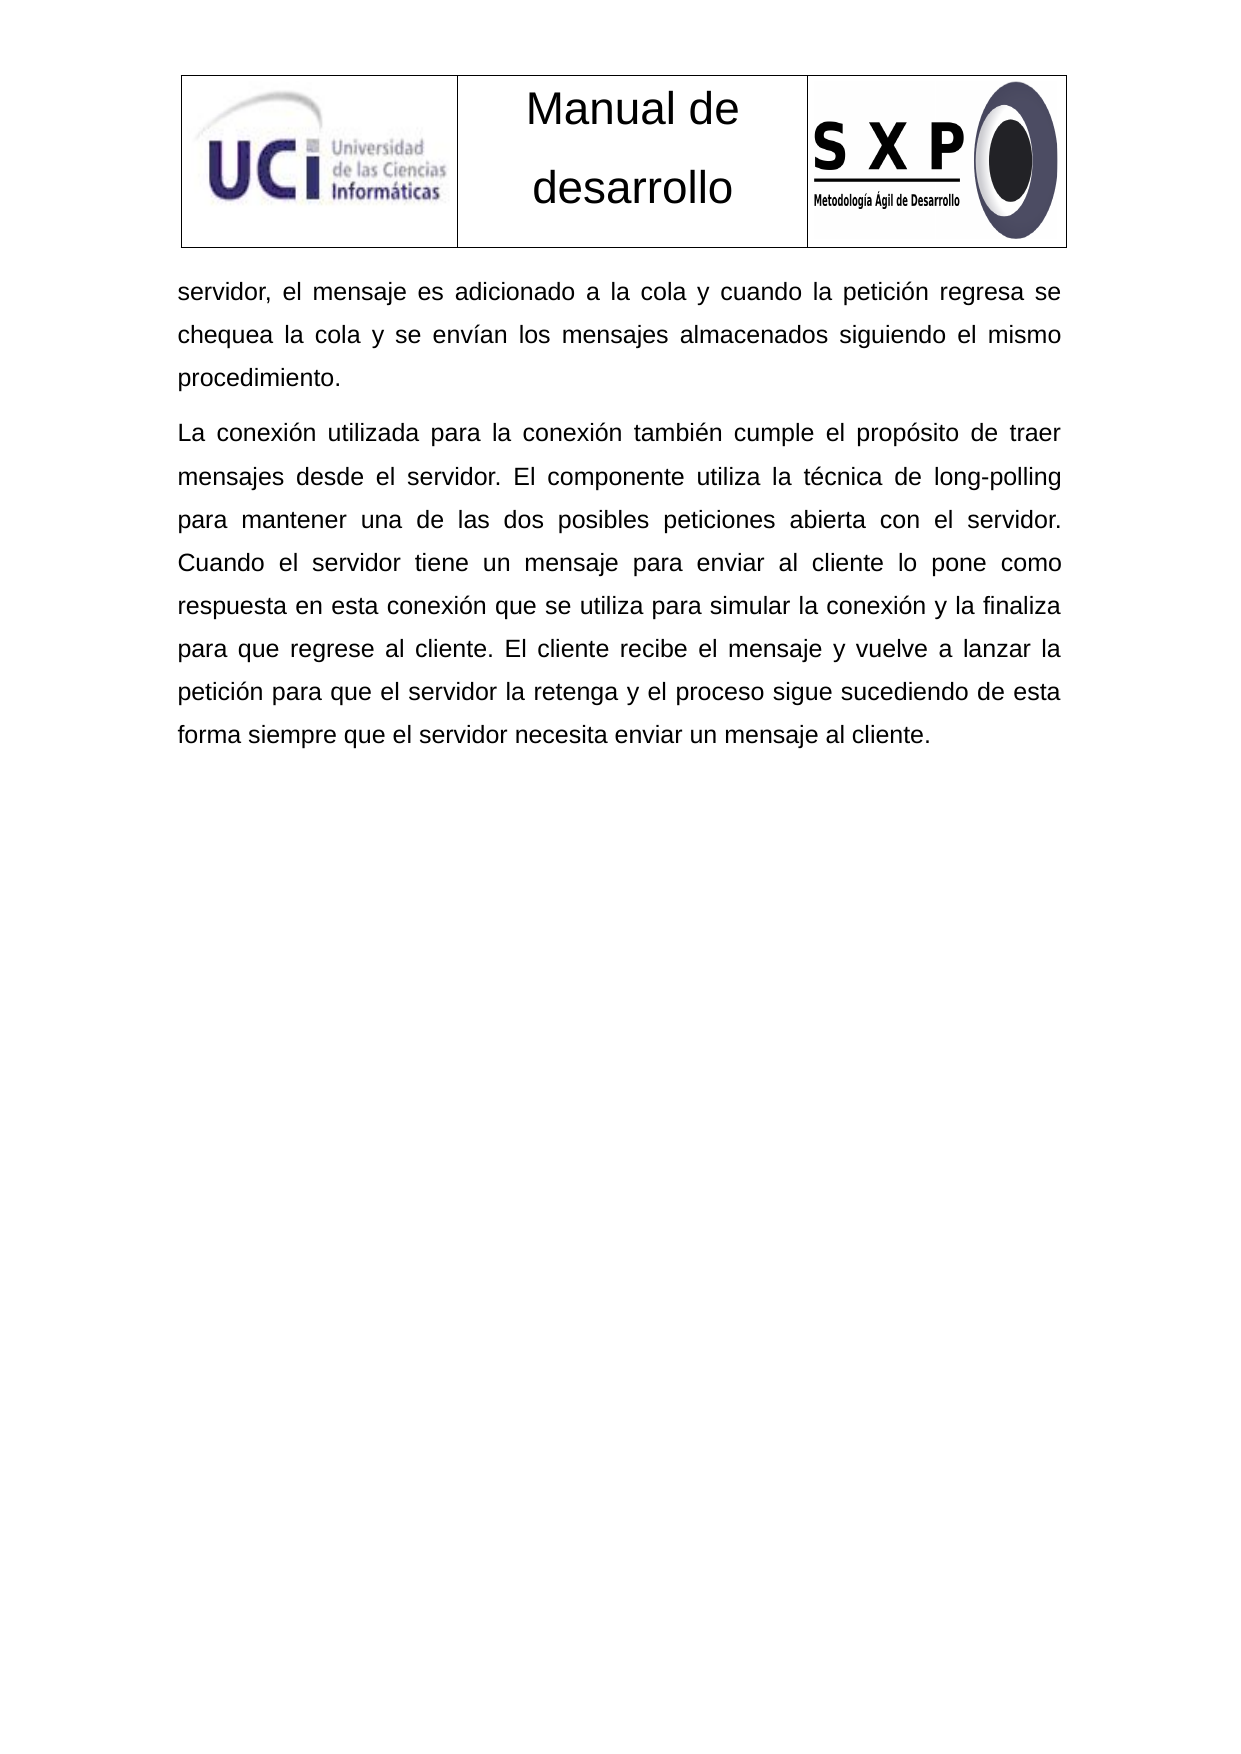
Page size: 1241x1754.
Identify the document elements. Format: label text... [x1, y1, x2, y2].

picture [813, 81, 1058, 239]
text La conexión utilizada para la conexión también cumple el propósito de traer mensajes desde el servidor. El componente utiliza la técnica de long-polling para mantener una de las dos posibles peticiones abierta con el servidor. Cuando el servidor tiene un mensaje para enviar al cliente lo pone como respuesta en esta conexión que se utiliza para simular la conexión y la finaliza para que regrese al cliente. El cliente recibe el mensaje y vuelve a lanzar la petición para que el servidor la retenga y el proceso sigue sucediendo de esta forma siempre que el servidor necesita enviar un mensaje al cliente. [177, 418, 1063, 749]
picture [186, 81, 456, 221]
